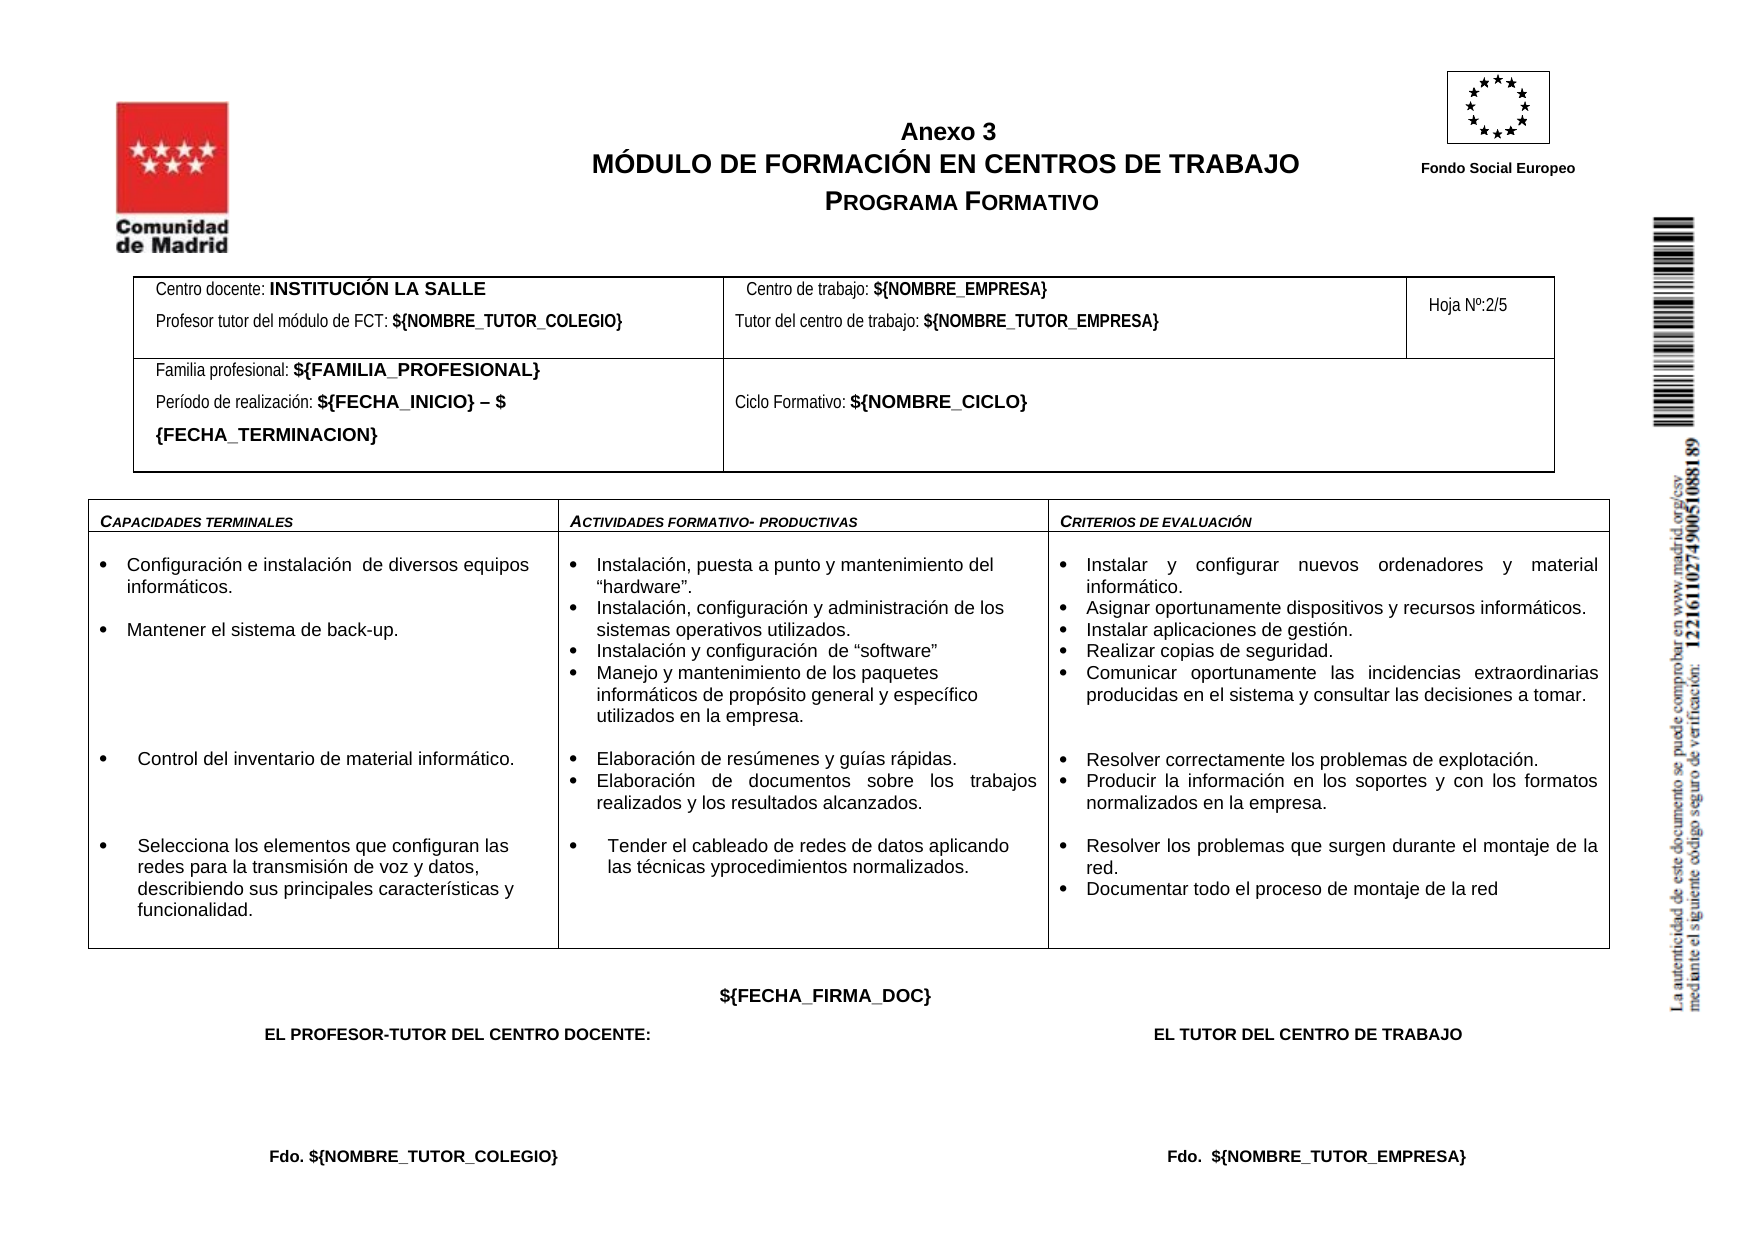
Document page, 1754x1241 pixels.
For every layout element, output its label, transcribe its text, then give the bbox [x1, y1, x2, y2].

table_cell Instalar y configurar nuevos ordenadores y material informático. Asignar oportunamente dispositivos y recursos informáticos. Instalar aplicaciones de gestión. Realizar copias de seguridad. Comunicar oportunamente las incidencias extraordinarias producidas en el sistema y consultar las decisiones a tomar. Resolver correctamente los problemas de explotación. Producir la información en los soportes y con los formatos normalizados en la empresa. Resolver los problemas que surgen durante el montaje de la red. Documentar todo el proceso de montaje de la red [1049, 532, 1609, 948]
table_header ACTIVIDADES FORMATIVO- PRODUCTIVAS [559, 500, 1048, 531]
picture [1468, 115, 1489, 135]
picture [115, 101, 230, 253]
table_header CAPACIDADES TERMINALES [89, 500, 558, 531]
table_cell Configuración e instalación de diversos equipos informáticos. Mantener el sistema de back-up. Control del inventario de material informático. Selecciona los elementos que configuran las redes para la transmisión de voz y datos, describiendo sus principales características y funcionalidad. [89, 532, 558, 948]
picture [1469, 77, 1489, 97]
picture [1506, 77, 1527, 98]
picture [1640, 205, 1717, 1022]
picture [1505, 115, 1527, 135]
table_header CRITERIOS DE EVALUACIÓN [1049, 500, 1609, 531]
table_cell Instalación, puesta a punto y mantenimiento del “hardware”. Instalación, configuración y administración de los sistemas operativos utilizados. Instalación y configuración de “software” Manejo y mantenimiento de los paquetes informáticos de propósito general y específico utilizados en la empresa. Elaboración de resúmenes y guías rápidas. Elaboración de documentos sobre los trabajos realizados y los resultados alcanzados. Tender el cableado de redes de datos aplicando las técnicas yprocedimientos normalizados. [559, 532, 1048, 948]
